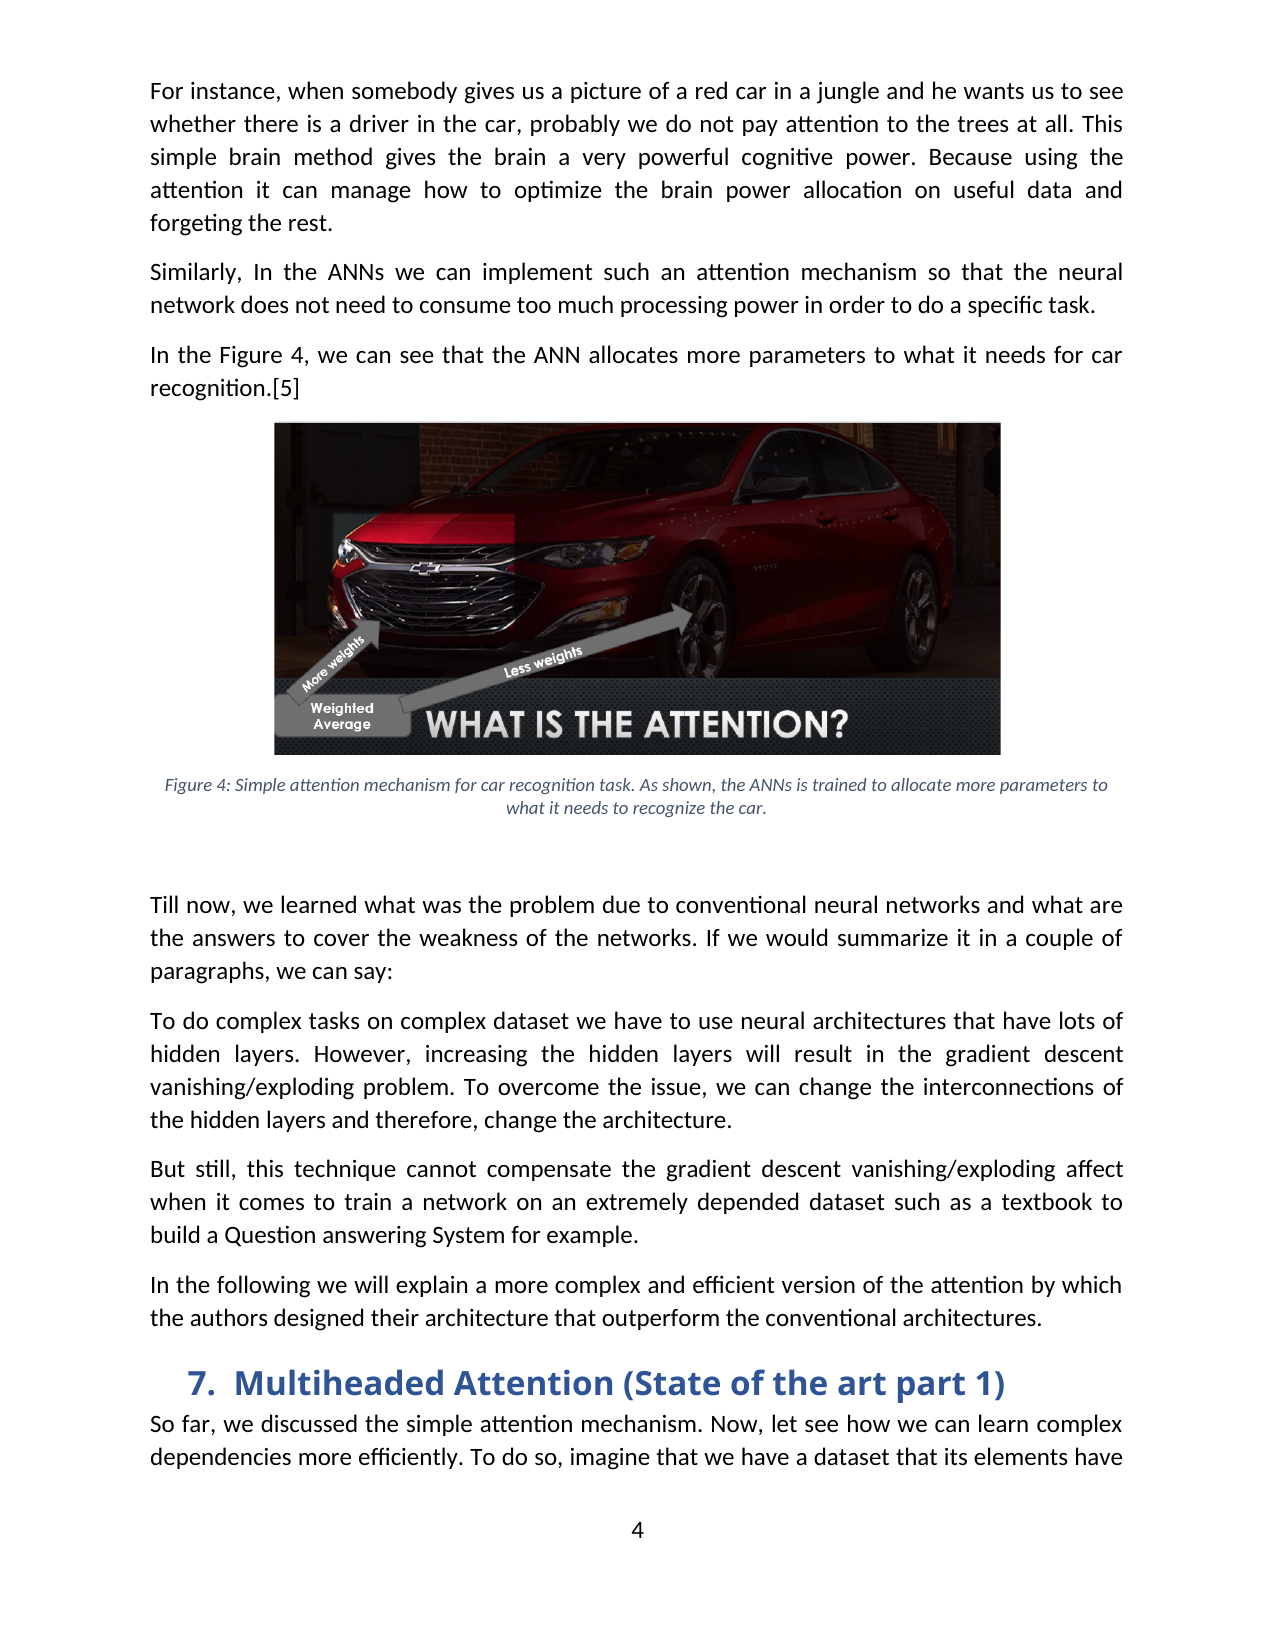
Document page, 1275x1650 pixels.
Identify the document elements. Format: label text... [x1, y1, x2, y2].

text In the Figure 4, we can see that the ANN allocates more parameters to what it needs for car recognition.[5] [150, 339, 1125, 402]
text But still, this technique cannot compensate the gradient descent vanishing/exploding affect when it comes to train a network on an extremely depended dataset such as a textbook to build a Question answering System for example. [150, 1153, 1125, 1250]
text In the following we will explain a more complex and efficient version of the attention by which the authors designed their architecture that outperform the conventional architectures. [150, 1269, 1125, 1332]
subtitle Multiheaded Attention (State of the art part 1) [187, 1359, 1125, 1405]
text To do complex tasks on complex dataset we have to use neural architectures that have lots of hidden layers. However, increasing the hidden layers will result in the gradient descent vanishing/exploding problem. To overcome the issue, we can change the interconnections of the hidden layers and therefore, change the architecture. [150, 1005, 1125, 1134]
text For instance, when somebody gives us a picture of a red car in a jungle and he wants us to see whether there is a driver in the car, probably we do not pay attention to the trees at all. This simple brain method gives the brain a very powerful cognitive power. Because using the attention it can manage how to optimize the brain power allocation on useful data and forgeting the rest. [150, 75, 1125, 237]
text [150, 1408, 1125, 1472]
text Till now, we learned what was the problem due to conventional neural networks and what are the answers to cover the weakness of the networks. If we would summarize it in a couple of paragraphs, we can say: [150, 889, 1125, 986]
text Similarly, In the ANNs we can implement such an attention mechanism so that the neural network does not need to consume too much processing power in order to do a specific task. [150, 256, 1125, 320]
picture [274, 421, 1001, 755]
